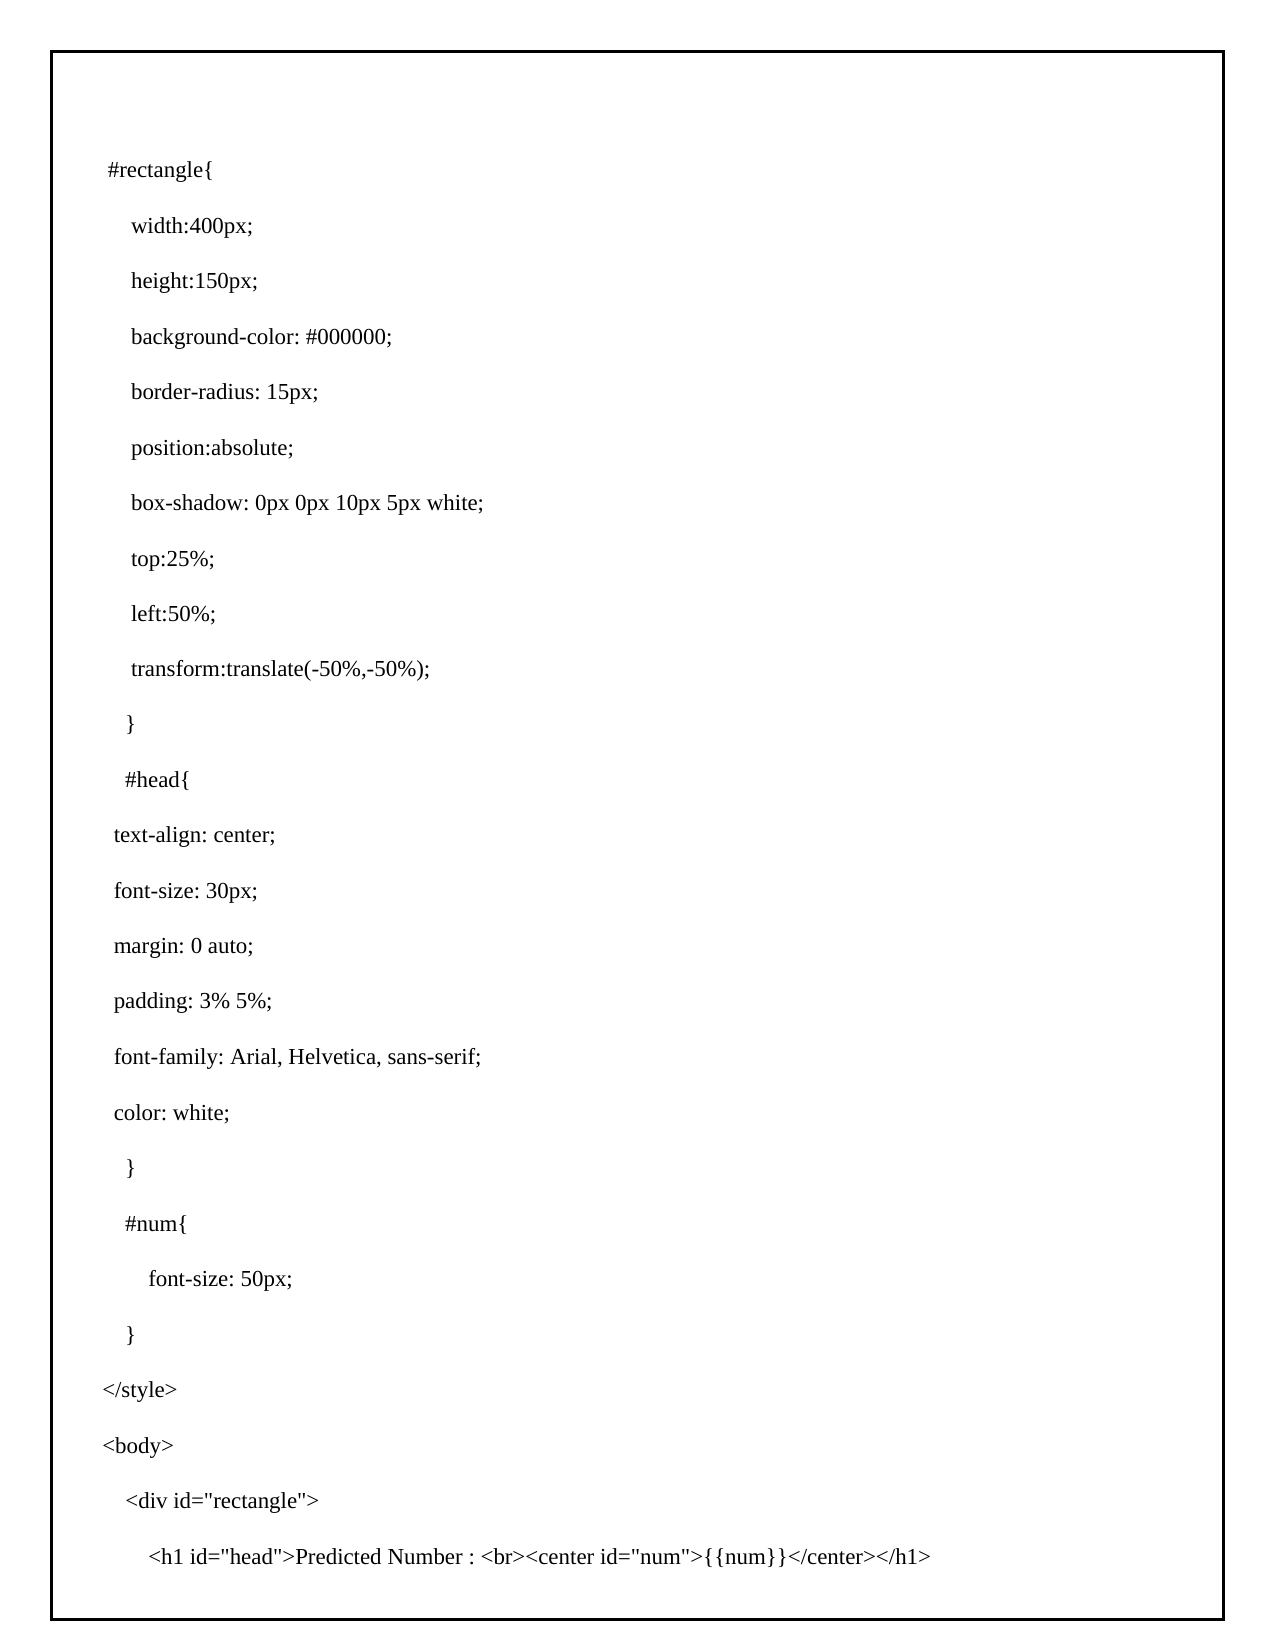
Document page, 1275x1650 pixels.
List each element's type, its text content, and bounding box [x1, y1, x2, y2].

text </style> [102, 1376, 1202, 1403]
text } [125, 1154, 1202, 1181]
text text-align: center; font-size: 30px; margin: 0 auto; [113, 822, 276, 959]
text } [125, 1321, 1202, 1347]
text #rectangle{ width:400px; height:150px; [108, 156, 260, 294]
text font-size: 50px; [119, 1265, 321, 1292]
text #num{ [125, 1210, 1202, 1236]
text <h1 id="head">Predicted Number : <br><center id="num">{{num}}</center></h1> [148, 1543, 1202, 1569]
text box-shadow: 0px 0px 10px 5px white; top:25%; [131, 489, 486, 571]
text <body> [102, 1432, 1202, 1458]
text font-family: Arial, Helvetica, sans-serif; color: white; [113, 1043, 484, 1125]
text padding: 3% 5%; [113, 988, 1202, 1014]
text #head{ [125, 766, 1202, 792]
text left:50%; [131, 601, 1202, 626]
text transform:translate(-50%,-50%); [131, 655, 1202, 681]
text } [125, 711, 1202, 737]
text <div id="rectangle"> [123, 1487, 321, 1514]
text background-color: #000000; border-radius: 15px; position:absolute; [131, 323, 393, 460]
